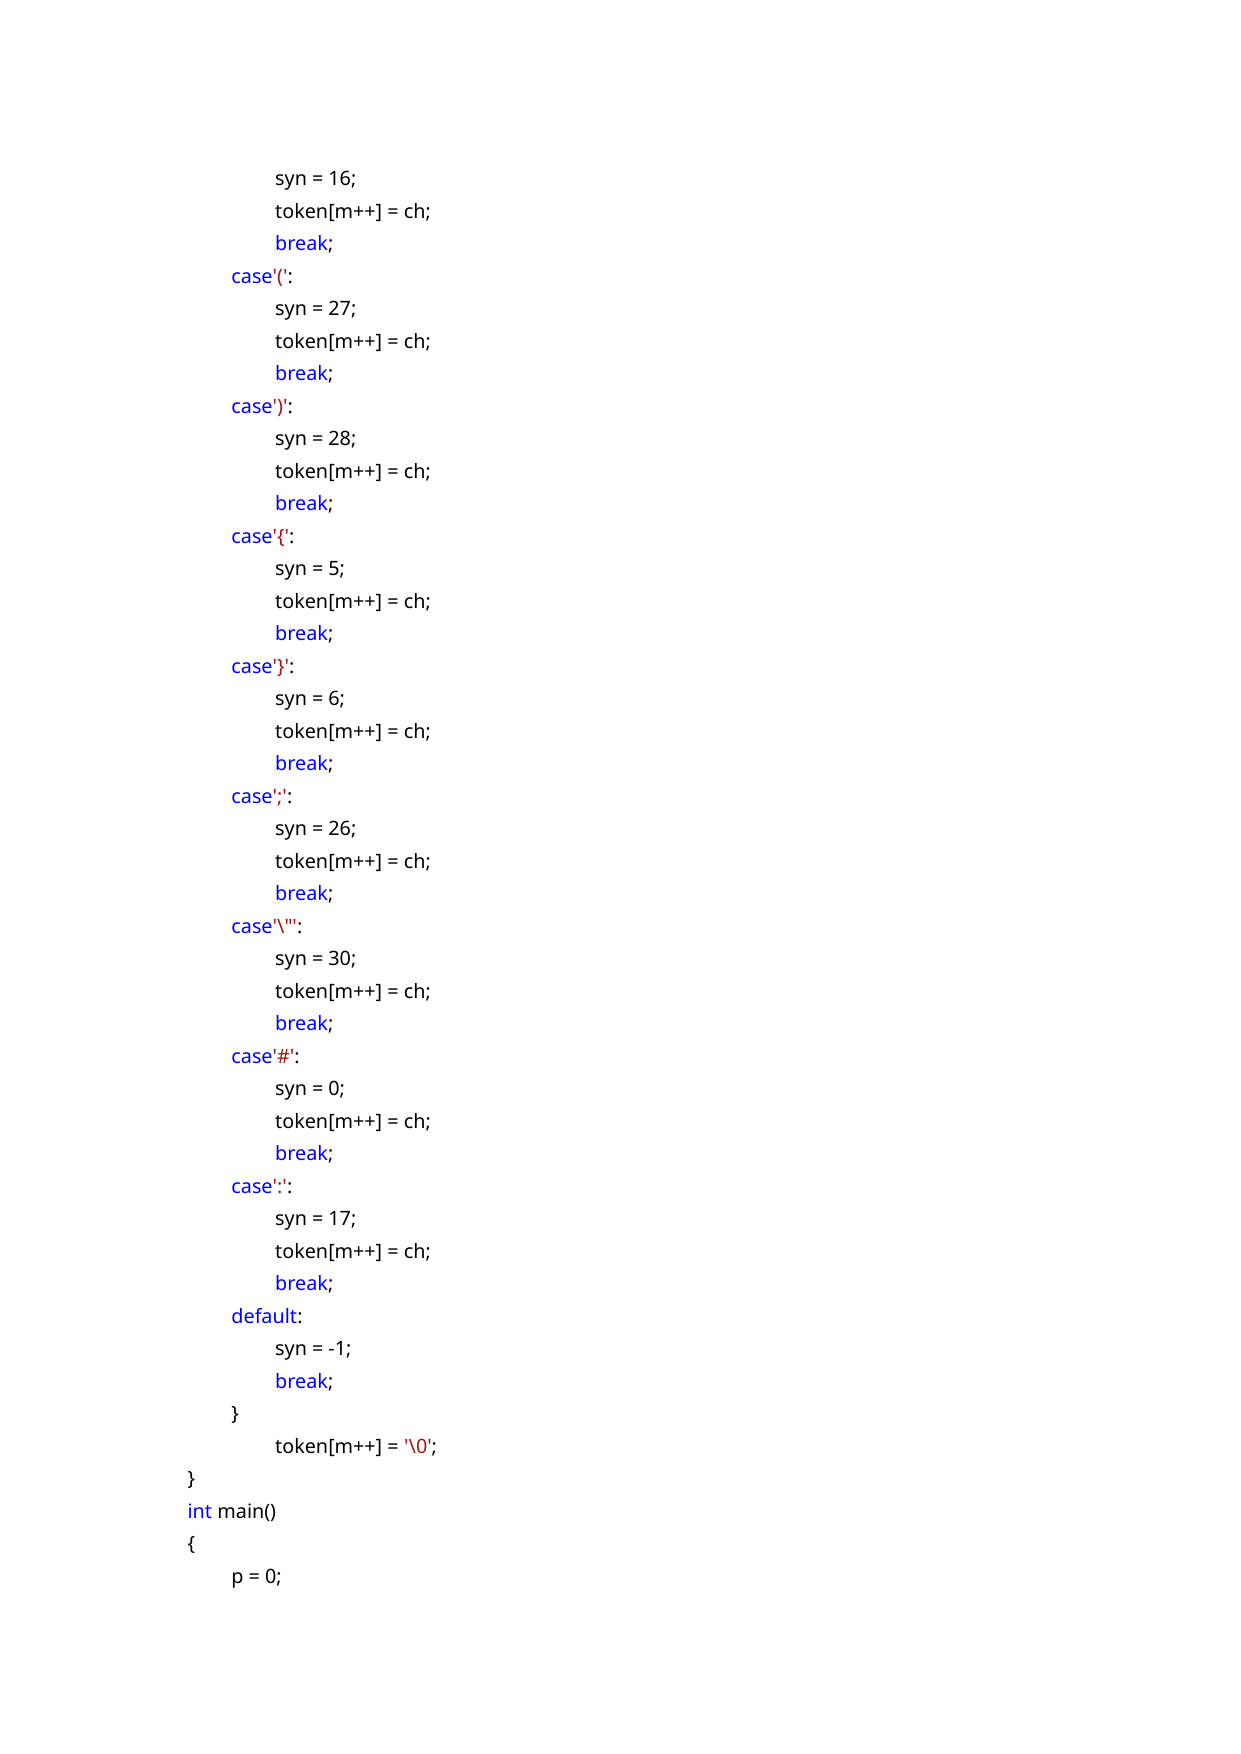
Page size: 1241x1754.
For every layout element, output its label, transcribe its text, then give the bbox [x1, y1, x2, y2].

text syn = 30; [187, 942, 1053, 974]
text break; [187, 1137, 1053, 1169]
text break; [187, 1007, 1053, 1039]
text token[m++] = ch; [187, 454, 1053, 487]
text token[m++] = '\0'; [187, 1429, 1053, 1462]
text break; [187, 487, 1053, 519]
text break; [187, 747, 1053, 779]
text p = 0; [187, 1559, 1053, 1592]
text case':': [187, 1169, 1053, 1202]
text break; [187, 1364, 1053, 1397]
text token[m++] = ch; [187, 194, 1053, 227]
text } [187, 1397, 1053, 1429]
text token[m++] = ch; [187, 844, 1053, 877]
text token[m++] = ch; [187, 324, 1053, 357]
text syn = 16; [187, 162, 1053, 194]
text break; [187, 1267, 1053, 1299]
text syn = -1; [187, 1332, 1053, 1364]
text syn = 28; [187, 422, 1053, 454]
text case'(': [187, 259, 1053, 292]
text case'#': [187, 1039, 1053, 1072]
text break; [187, 617, 1053, 649]
text int main() [187, 1494, 1053, 1527]
text syn = 26; [187, 812, 1053, 844]
text token[m++] = ch; [187, 1104, 1053, 1137]
text break; [187, 877, 1053, 909]
text case'}': [187, 649, 1053, 682]
text } [187, 1462, 1053, 1494]
text case')': [187, 389, 1053, 422]
text case'\"': [187, 909, 1053, 942]
text token[m++] = ch; [187, 974, 1053, 1007]
text { [187, 1527, 1053, 1559]
text token[m++] = ch; [187, 714, 1053, 747]
text syn = 5; [187, 552, 1053, 584]
text syn = 0; [187, 1072, 1053, 1104]
text break; [187, 227, 1053, 259]
text default: [187, 1299, 1053, 1332]
text case'{': [187, 519, 1053, 552]
text case';': [187, 779, 1053, 812]
text syn = 6; [187, 682, 1053, 714]
text syn = 17; [187, 1202, 1053, 1234]
text syn = 27; [187, 292, 1053, 324]
text token[m++] = ch; [187, 584, 1053, 617]
text break; [187, 357, 1053, 389]
text token[m++] = ch; [187, 1234, 1053, 1267]
